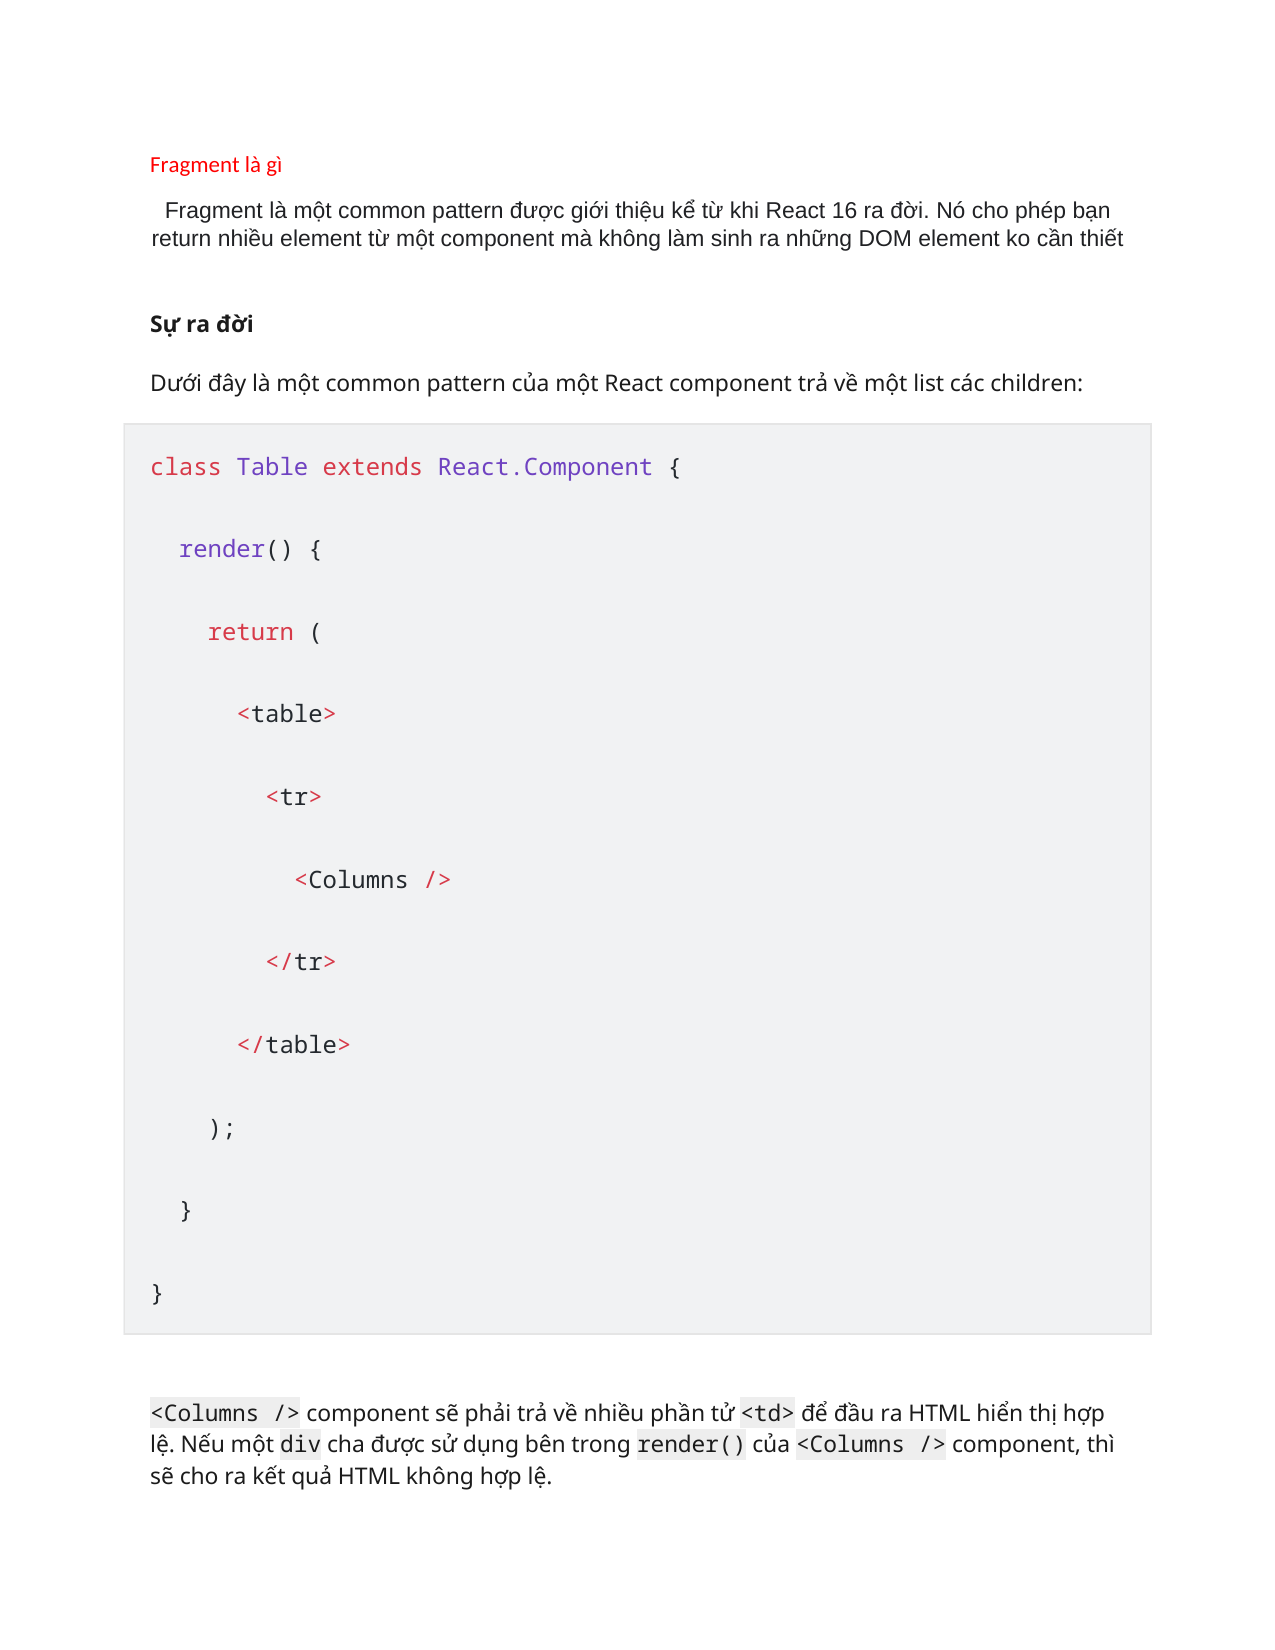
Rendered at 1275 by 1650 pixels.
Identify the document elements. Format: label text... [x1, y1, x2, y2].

text render() { [125, 506, 1150, 565]
text class Table extends React.Component { [125, 425, 1150, 482]
text <tr> [125, 753, 1150, 812]
text </table> [125, 1001, 1150, 1060]
text <Columns /> [125, 836, 1150, 895]
text Dưới đây là một common pattern của một React component trả về một list các children: [150, 367, 1125, 398]
text Sự ra đời [150, 308, 1125, 339]
text } [125, 1249, 1150, 1333]
text } [125, 1166, 1150, 1226]
text <Columns /> component sẽ phải trả về nhiều phần tử <td> để đầu ra HTML hiển thị hợp lệ. Nếu một div cha được sử dụng bên trong render() của <Columns /> component, thì sẽ cho ra kết quả HTML không hợp lệ. [150, 1397, 1125, 1491]
text Fragment là một common pattern được giới thiệu kể từ khi React 16 ra đời. Nó cho phép bạn return nhiều element từ một component mà không làm sinh ra những DOM element ko cần thiết [150, 197, 1125, 252]
text Fragment là gì [150, 150, 1125, 178]
text return ( [125, 588, 1150, 647]
text ); [125, 1084, 1150, 1143]
text <table> [125, 671, 1150, 730]
text </tr> [125, 918, 1150, 978]
